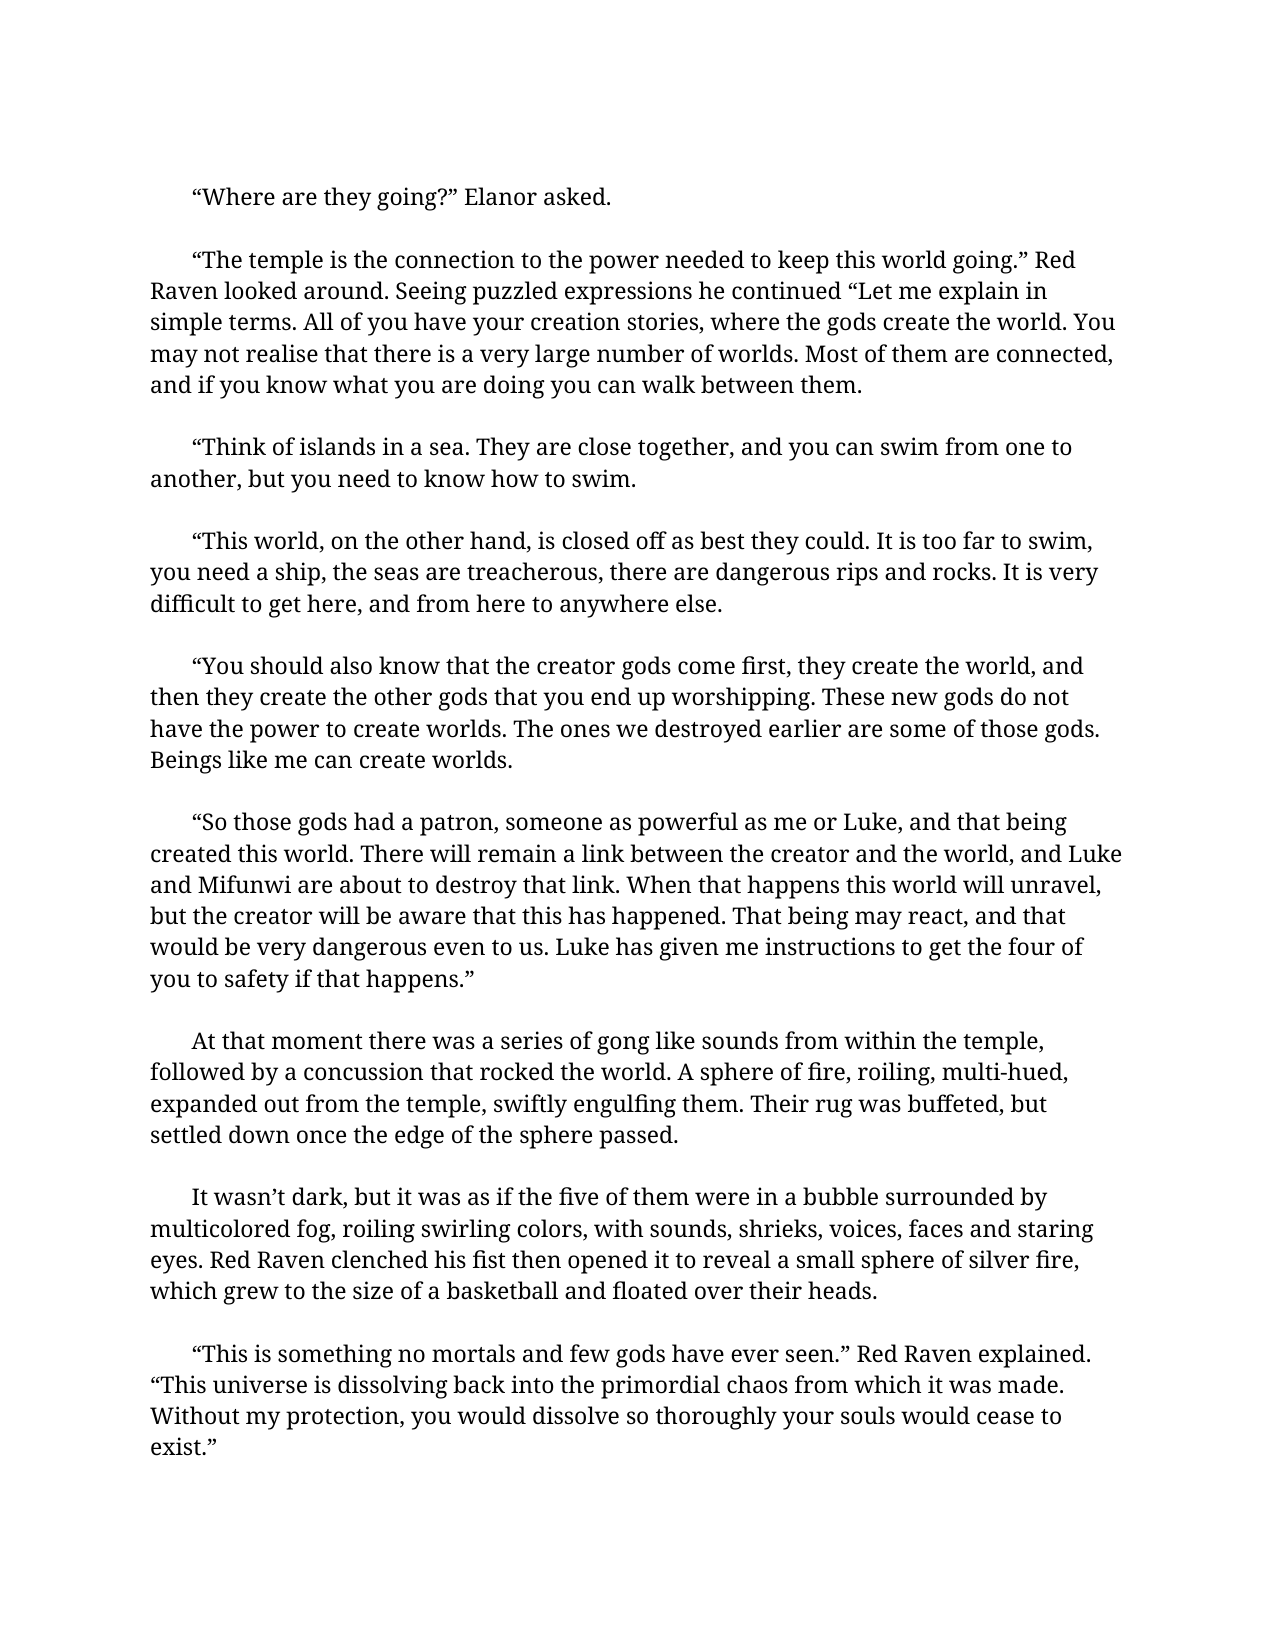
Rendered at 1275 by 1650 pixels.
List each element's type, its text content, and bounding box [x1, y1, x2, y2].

text “The temple is the connection to the power needed to keep this world going.” Red Raven looked around. Seeing puzzled expressions he continued “Let me explain in simple terms. All of you have your creation stories, where the gods create the world. You may not realise that there is a very large number of worlds. Most of them are connected, and if you know what you are doing you can walk between them. [150, 244, 1125, 400]
text “Where are they going?” Elanor asked. [150, 181, 1125, 212]
text “So those gods had a patron, someone as powerful as me or Luke, and that being created this world. There will remain a link between the creator and the world, and Luke and Mifunwi are about to destroy that link. When that happens this world will unravel, but the creator will be aware that this has happened. That being may react, and that would be very dangerous even to us. Luke has given me instructions to get the four of you to safety if that happens.” [150, 806, 1125, 994]
text “This world, on the other hand, is closed off as best they could. It is too far to swim, you need a ship, the seas are treacherous, there are dangerous rips and rocks. It is very difficult to get here, and from here to anywhere else. [150, 525, 1125, 619]
text “Think of islands in a sea. They are close together, and you can swim from one to another, but you need to know how to swim. [150, 431, 1125, 494]
text “You should also know that the creator gods come first, they create the world, and then they create the other gods that you end up worshipping. These new gods do not have the power to create worlds. The ones we destroyed earlier are some of those gods. Beings like me can create worlds. [150, 650, 1125, 775]
text “This is something no mortals and few gods have ever seen.” Red Raven explained. “This universe is dissolving back into the primordial chaos from which it was made. Without my protection, you would dissolve so thoroughly your souls would cease to exist.” [150, 1337, 1125, 1462]
text At that moment there was a series of gong like sounds from within the temple, followed by a concussion that rocked the world. A sphere of fire, roiling, multi-hued, expanded out from the temple, swiftly engulfing them. Their rug was buffeted, but settled down once the edge of the sphere passed. [150, 1025, 1125, 1150]
text It wasn’t dark, but it was as if the five of them were in a bubble surrounded by multicolored fog, roiling swirling colors, with sounds, shrieks, voices, faces and staring eyes. Red Raven clenched his fist then opened it to reveal a small sphere of silver fire, which grew to the size of a basketball and floated over their heads. [150, 1181, 1125, 1306]
